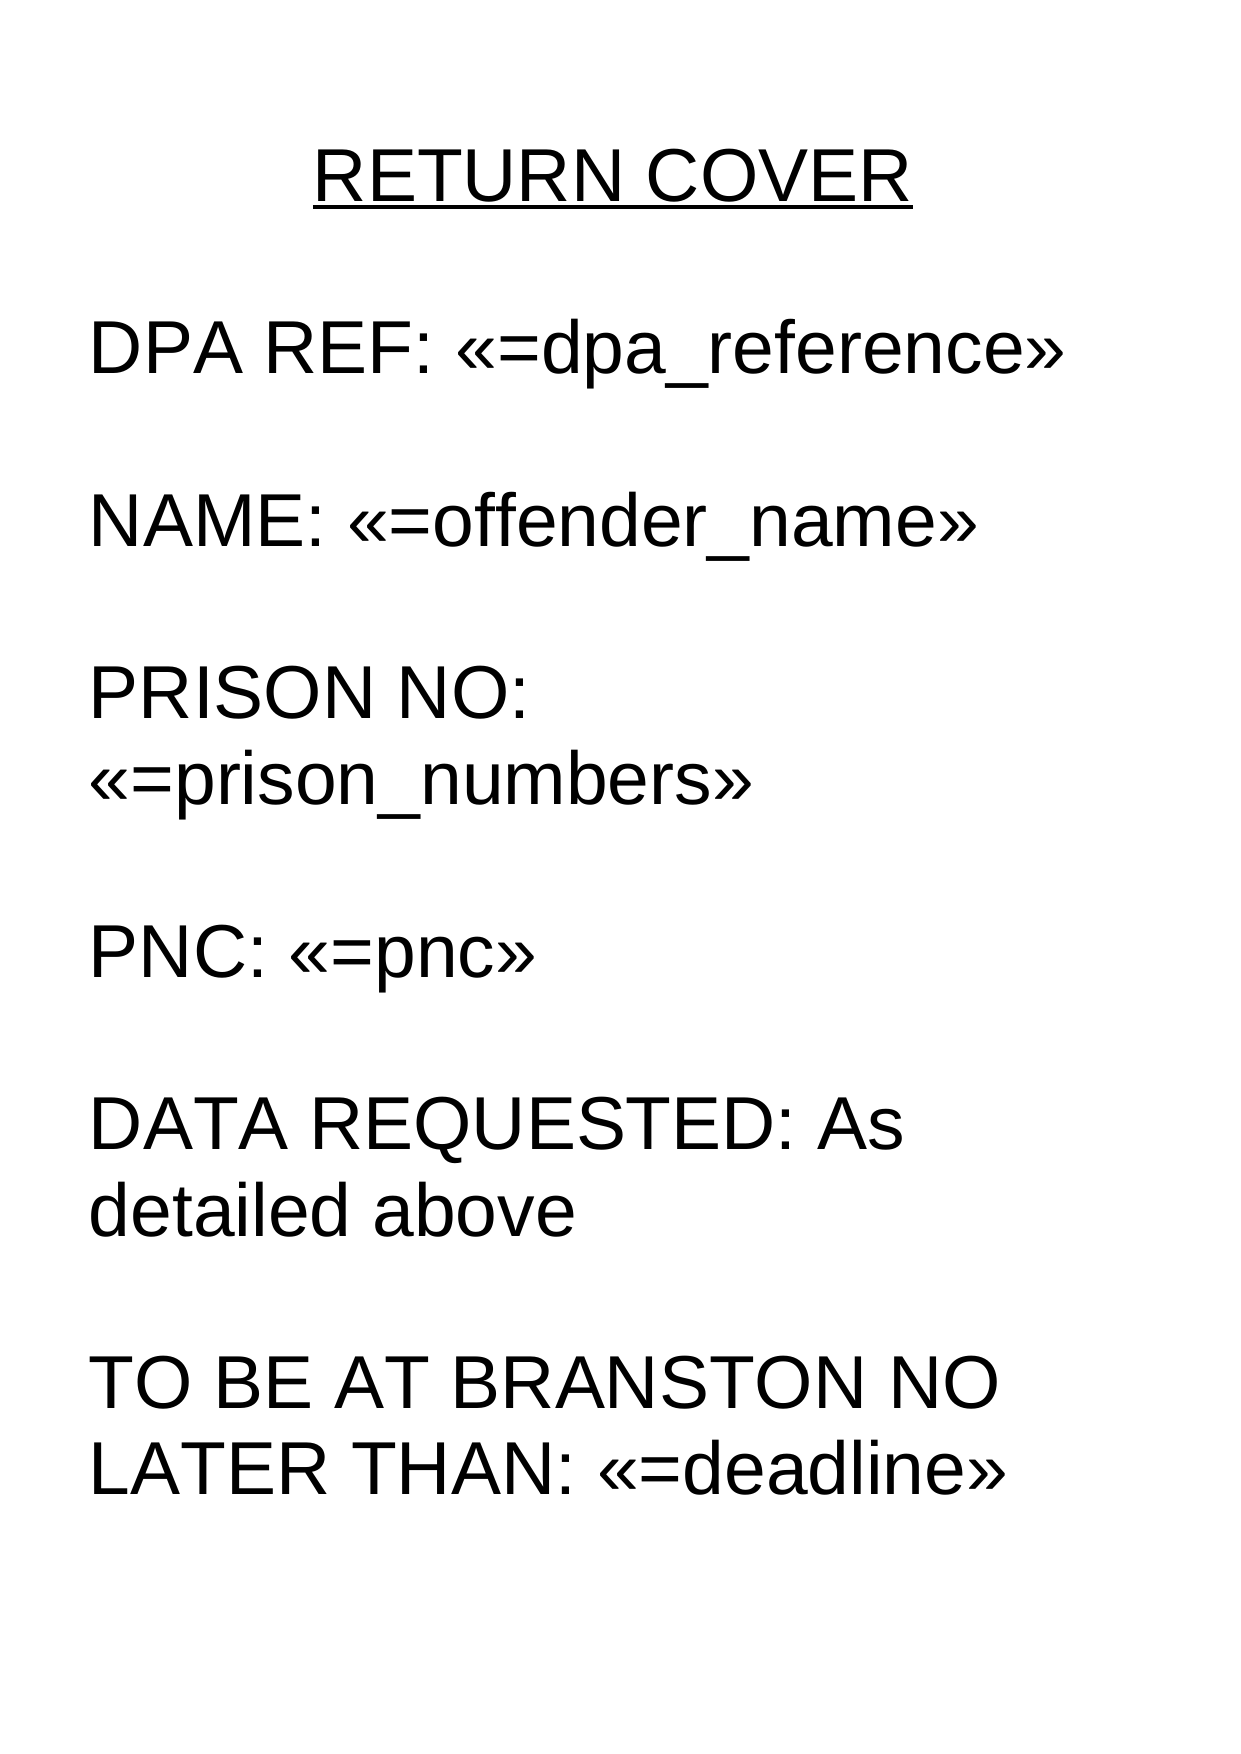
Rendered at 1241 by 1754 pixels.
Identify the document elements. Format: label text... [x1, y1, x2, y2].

text RETURN COVER [89, 131, 1137, 217]
text DPA REF: «=dpa_reference» [89, 303, 1137, 389]
text DATA REQUESTED: As detailed above [89, 1079, 1137, 1252]
text PNC: «=pnc» [89, 907, 1137, 993]
text PRISON NO: «=prison_numbers» [89, 648, 1137, 821]
text TO BE AT BRANSTON NO LATER THAN: «=deadline» [89, 1338, 1137, 1511]
text NAME: «=offender_name» [89, 476, 1137, 562]
